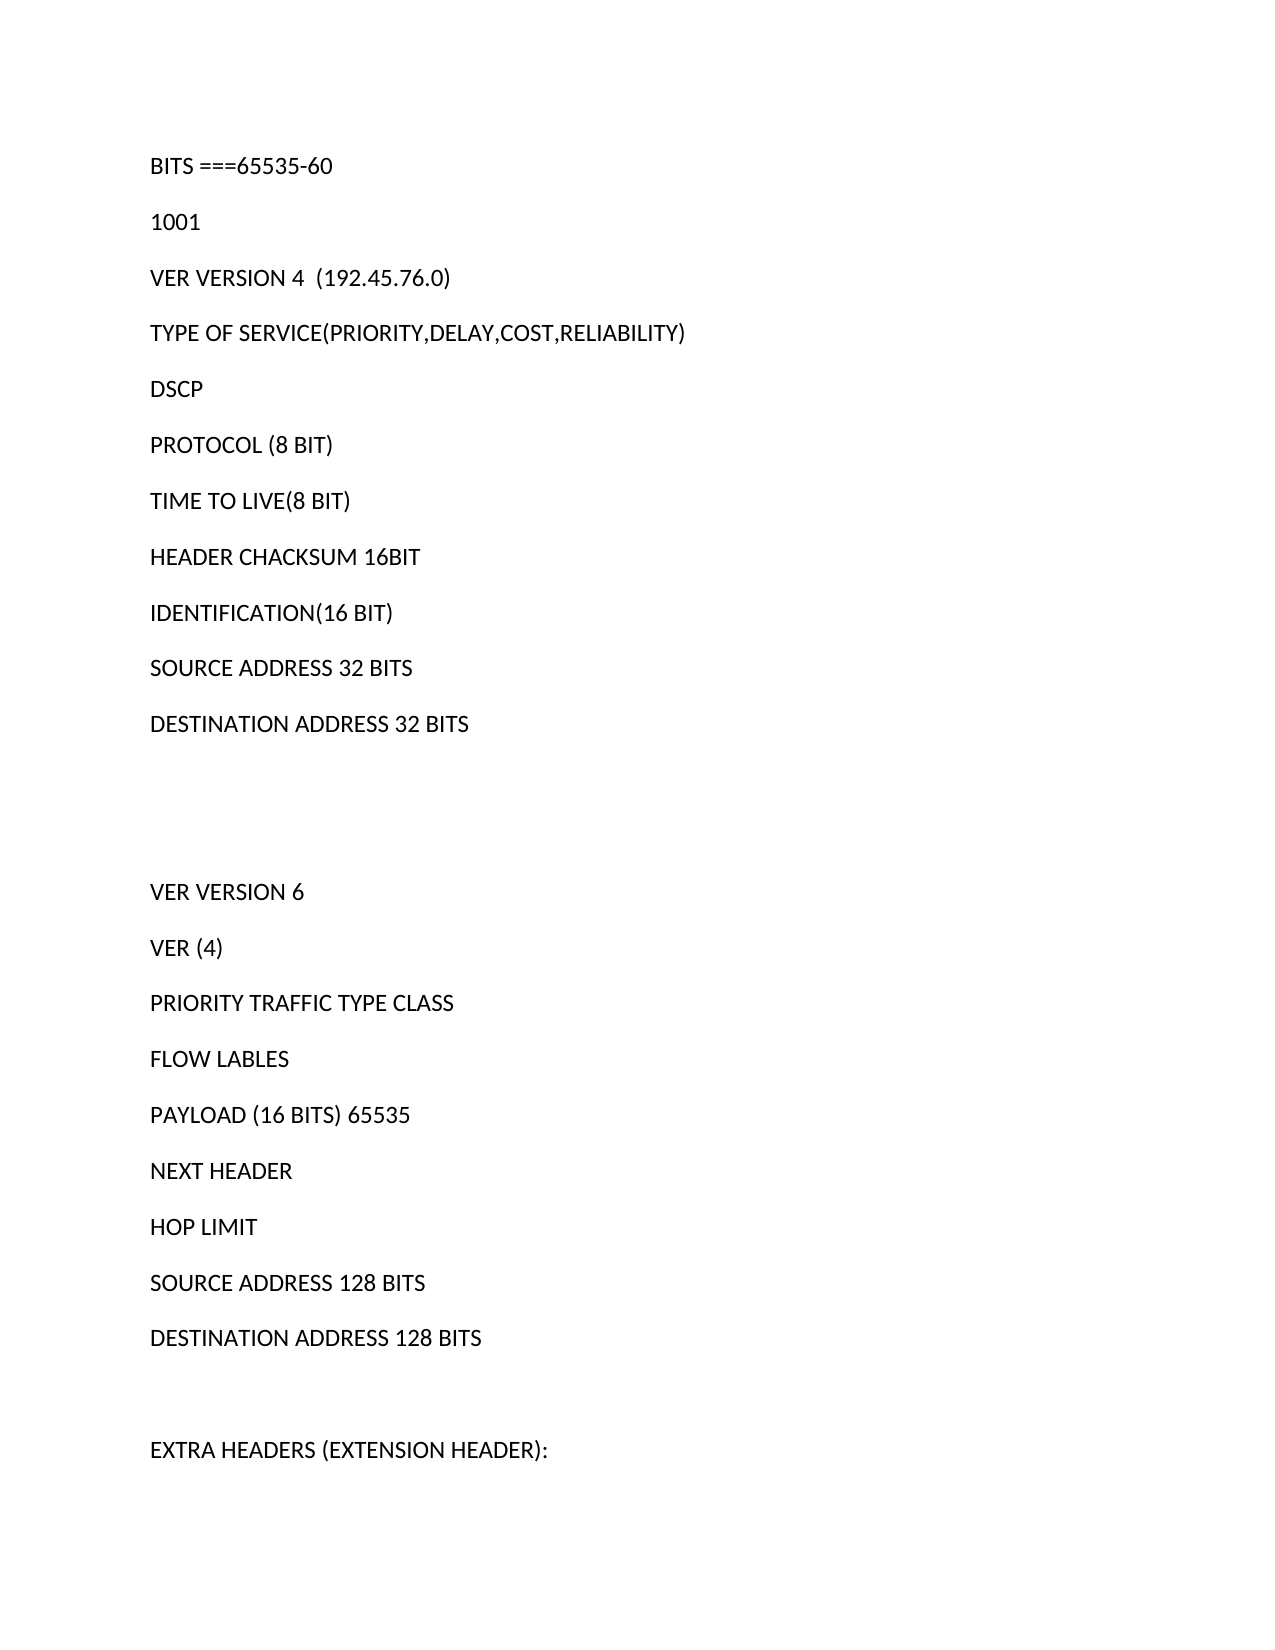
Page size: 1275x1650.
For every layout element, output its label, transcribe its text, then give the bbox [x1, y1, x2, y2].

text HOP LIMIT [150, 1211, 1125, 1241]
text TYPE OF SERVICE(PRIORITY,DELAY,COST,RELIABILITY) [150, 317, 1125, 348]
text BITS ===65535-60 [150, 150, 1125, 181]
text FLOW LABLES [150, 1043, 1125, 1074]
text EXTRA HEADERS (EXTENSION HEADER): [150, 1434, 1125, 1465]
text VER VERSION 6 [150, 876, 1125, 906]
text DSCP [150, 373, 1125, 404]
text SOURCE ADDRESS 128 BITS [150, 1267, 1125, 1297]
text NEXT HEADER [150, 1155, 1125, 1186]
text DESTINATION ADDRESS 32 BITS [150, 708, 1125, 739]
text HEADER CHACKSUM 16BIT [150, 541, 1125, 571]
text SOURCE ADDRESS 32 BITS [150, 652, 1125, 683]
text PROTOCOL (8 BIT) [150, 429, 1125, 460]
text VER VERSION 4 (192.45.76.0) [150, 262, 1125, 292]
text TIME TO LIVE(8 BIT) [150, 485, 1125, 516]
text IDENTIFICATION(16 BIT) [150, 597, 1125, 627]
text PAYLOAD (16 BITS) 65535 [150, 1099, 1125, 1130]
text VER (4) [150, 932, 1125, 962]
text DESTINATION ADDRESS 128 BITS [150, 1322, 1125, 1353]
text 1001 [150, 206, 1125, 236]
text PRIORITY TRAFFIC TYPE CLASS [150, 987, 1125, 1018]
